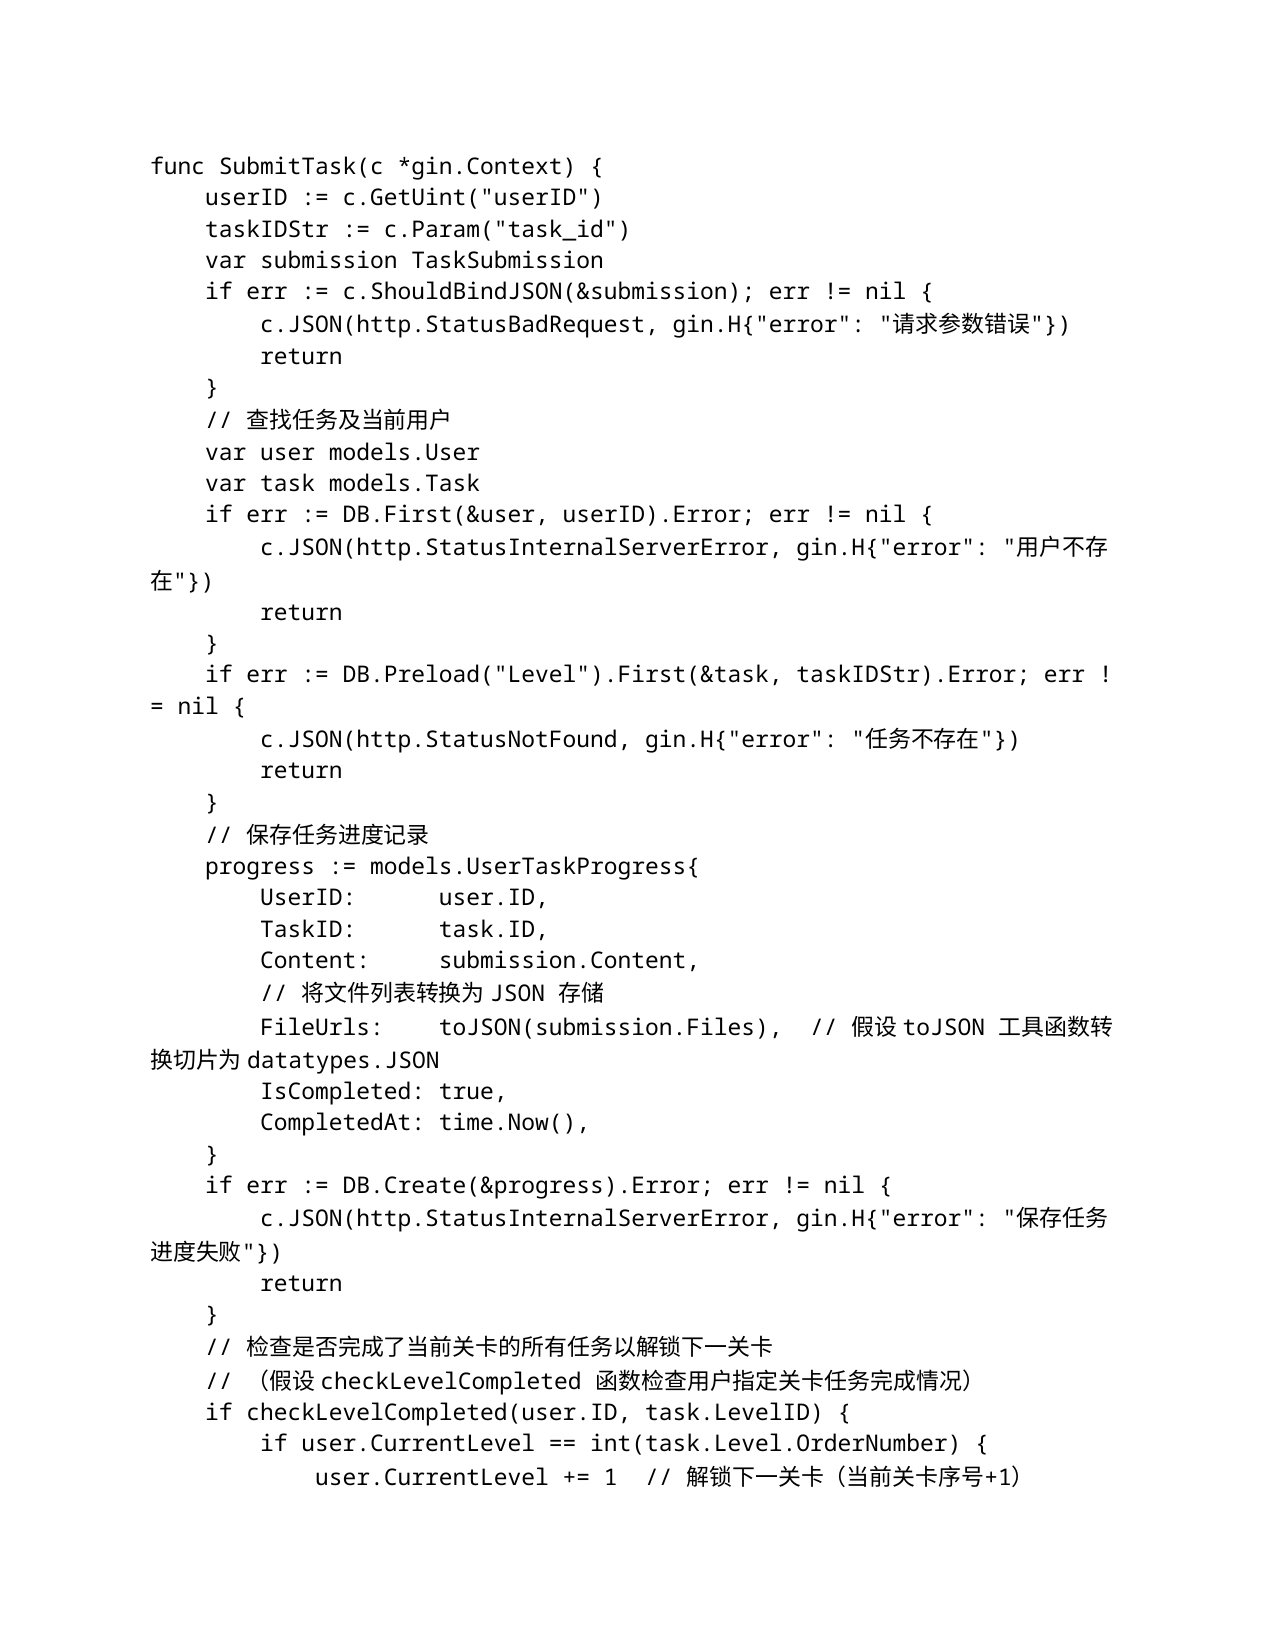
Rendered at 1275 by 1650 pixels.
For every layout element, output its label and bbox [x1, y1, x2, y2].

text [150, 150, 1125, 1492]
